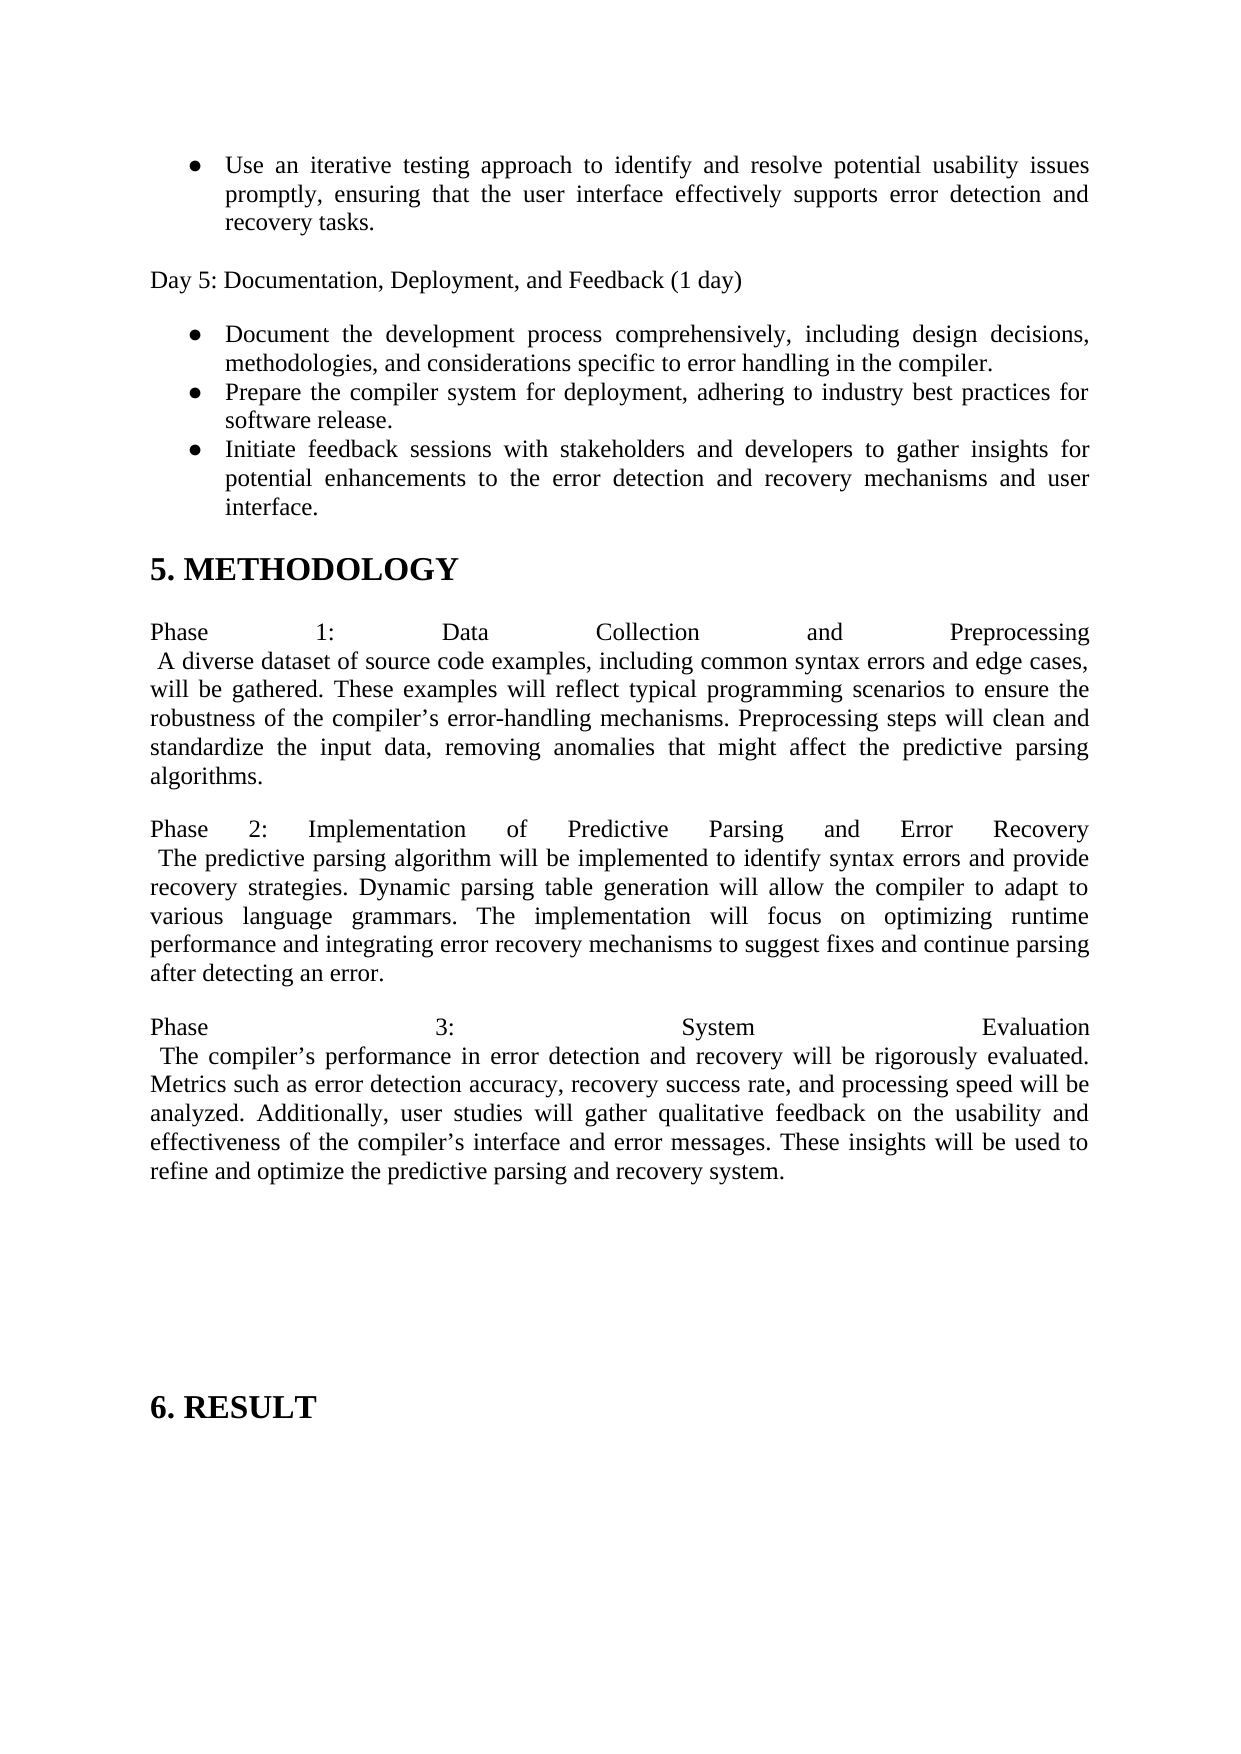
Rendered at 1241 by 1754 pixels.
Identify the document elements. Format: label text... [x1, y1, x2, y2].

list Prepare the compiler system for deployment, adhering to industry best practices for software release. [187, 377, 1090, 434]
list Document the development process comprehensively, including design decisions, methodologies, and considerations specific to error handling in the compiler. [187, 319, 1090, 377]
subtitle 6. RESULT [150, 1387, 1090, 1426]
list Use an iterative testing approach to identify and resolve potential usability issues promptly, ensuring that the user interface effectively supports error detection and recovery tasks. [187, 150, 1090, 236]
subtitle Day 5: Documentation, Deployment, and Feedback (1 day) [150, 265, 1090, 294]
text Phase 3: System Evaluation The compiler’s performance in error detection and recovery will be rigorously evaluated. Metrics such as error detection accuracy, recovery success rate, and processing speed will be analyzed. Additionally, user studies will gather qualitative feedback on the usability and effectiveness of the compiler’s interface and error messages. These insights will be used to refine and optimize the predictive parsing and recovery system. [150, 1012, 1090, 1184]
subtitle 5. METHODOLOGY [150, 549, 1090, 588]
subtitle Phase 1: Data Collection and Preprocessing A diverse dataset of source code examples, including common syntax errors and edge cases, will be gathered. These examples will reflect typical programming scenarios to ensure the robustness of the compiler’s error-handling mechanisms. Preprocessing steps will clean and standardize the input data, removing anomalies that might affect the predictive parsing algorithms. [150, 617, 1090, 789]
text Phase 2: Implementation of Predictive Parsing and Error Recovery The predictive parsing algorithm will be implemented to identify syntax errors and provide recovery strategies. Dynamic parsing table generation will allow the compiler to adapt to various language grammars. The implementation will focus on optimizing runtime performance and integrating error recovery mechanisms to suggest fixes and continue parsing after detecting an error. [150, 814, 1090, 987]
list Initiate feedback sessions with stakeholders and developers to gather insights for potential enhancements to the error detection and recovery mechanisms and user interface. [187, 434, 1090, 520]
